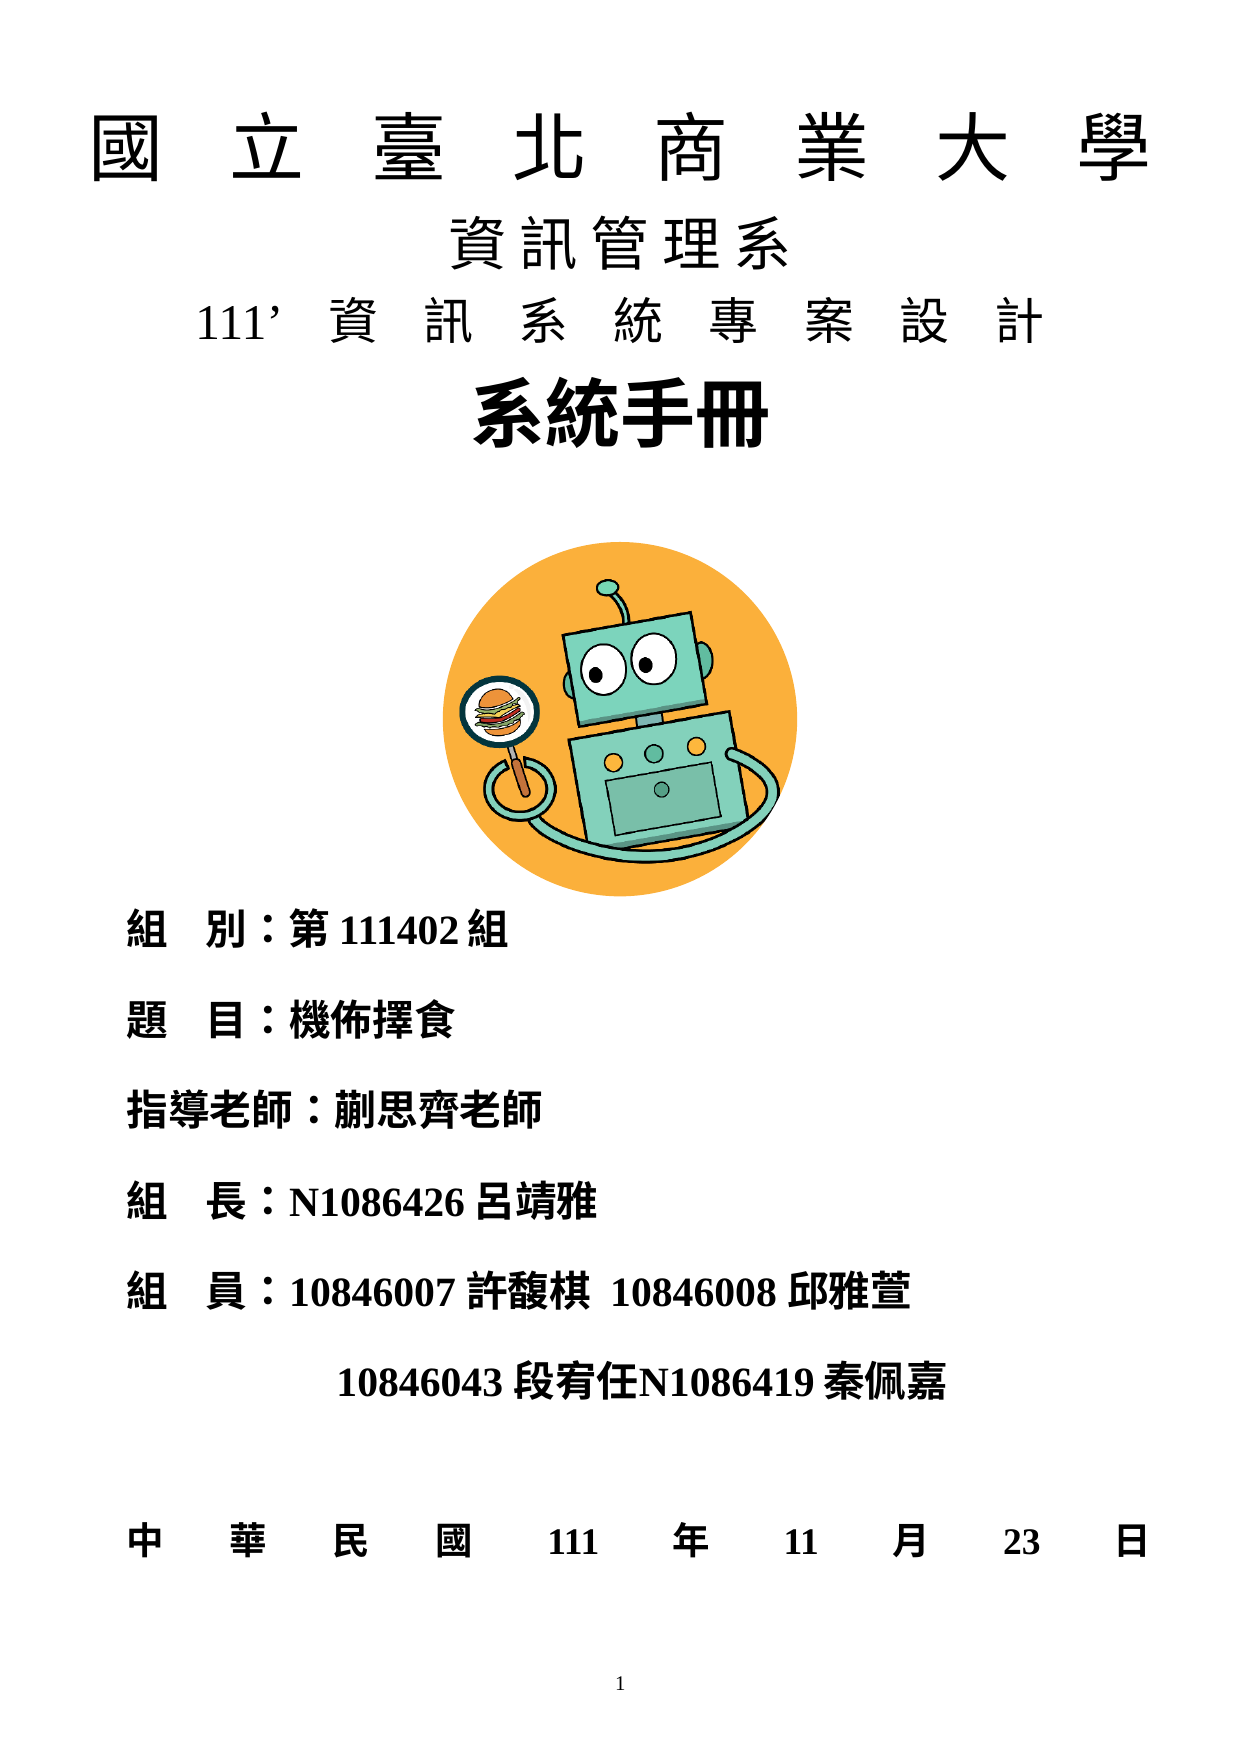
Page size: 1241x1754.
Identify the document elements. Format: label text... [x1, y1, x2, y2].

text 10846043 段宥任 N1086419秦佩嘉 [336, 1348, 1152, 1409]
text 國立臺北商業大學 [89, 89, 1152, 197]
picture [442, 541, 798, 897]
text 111’資訊系統專案設計 [195, 282, 1045, 354]
text 系統手冊 [89, 354, 1152, 463]
text 資 訊 管 理 系 [89, 197, 1152, 282]
text 組 員：10846007 許馥棋 10846008 邱雅萱 [126, 1258, 1152, 1318]
text 題 目：機佈擇食 [126, 987, 1152, 1047]
text 指導老師：蒯思齊老師 [126, 1077, 1152, 1138]
text 中華民國111年11月23日 [126, 1511, 1152, 1565]
text 組 別：第111402組 [126, 896, 1152, 957]
text 組 長：N1086426呂靖雅 [126, 1168, 1152, 1228]
